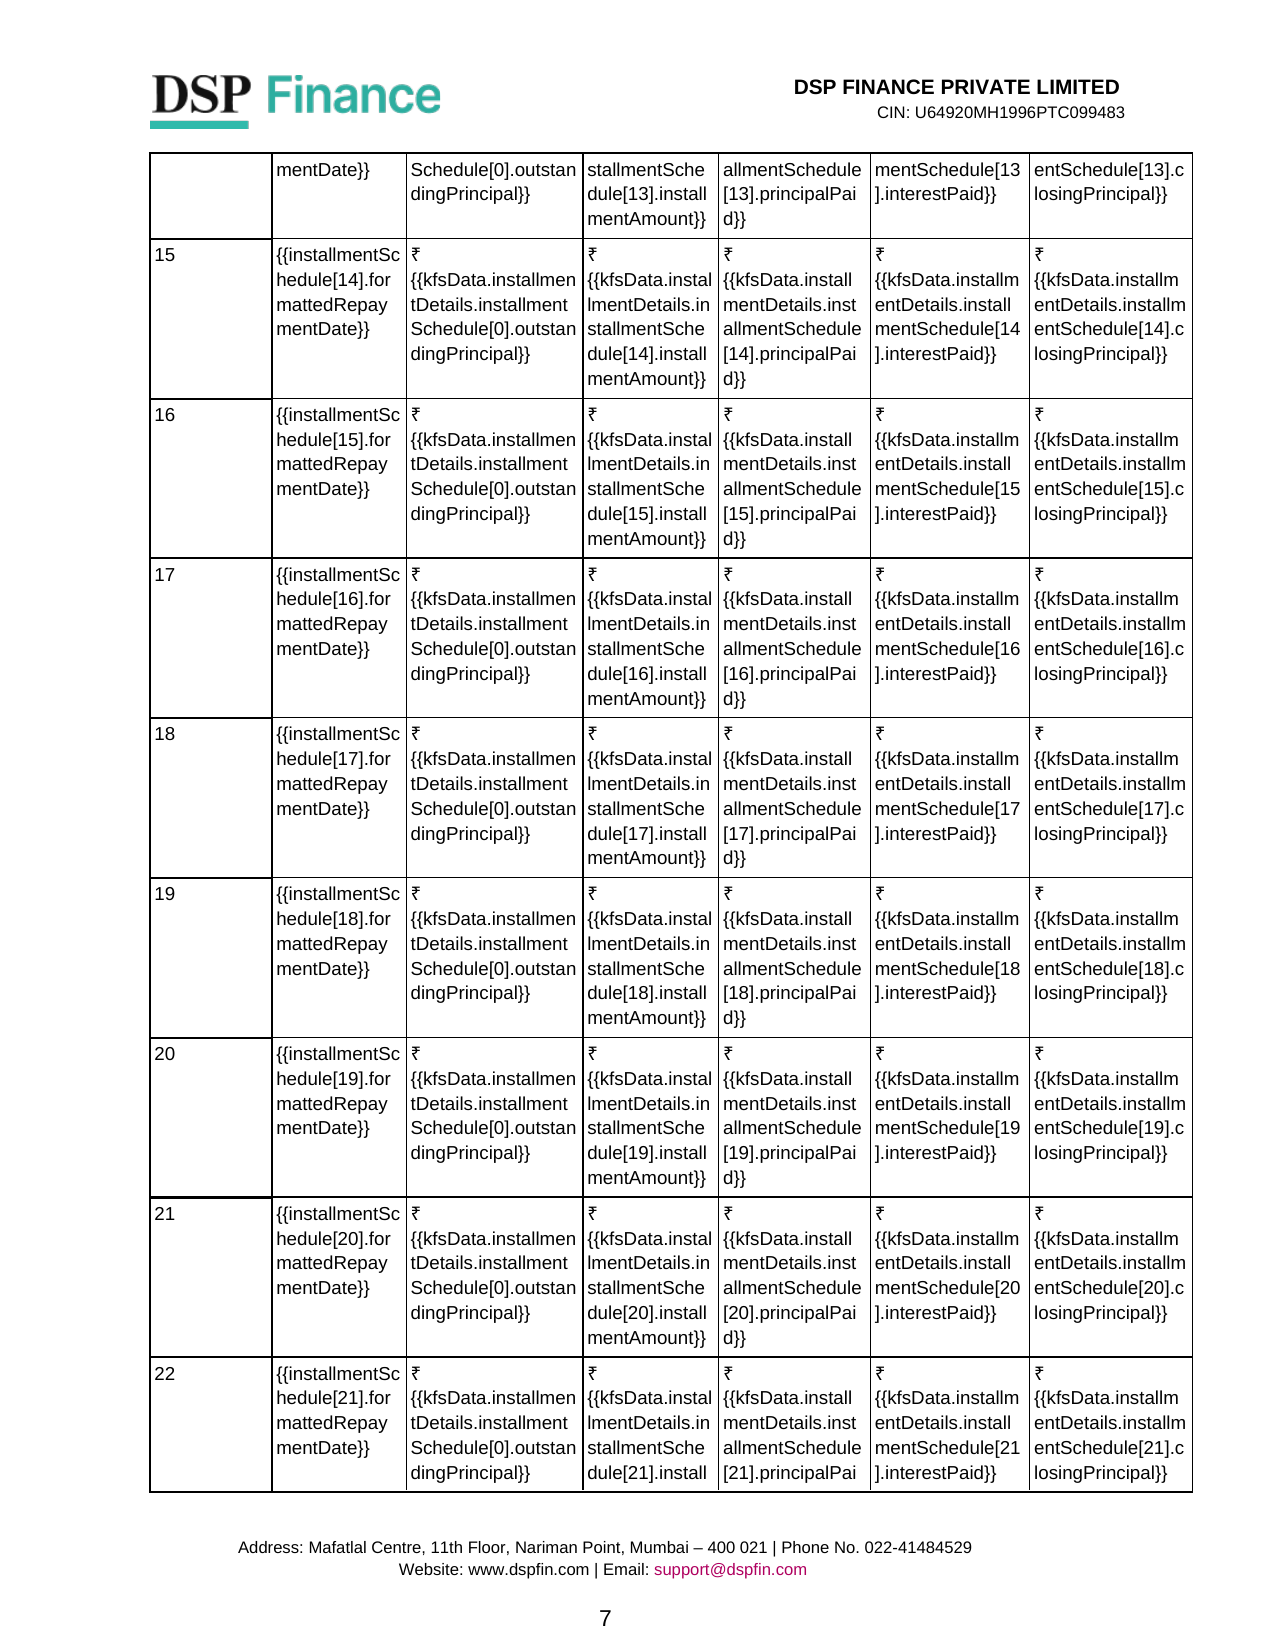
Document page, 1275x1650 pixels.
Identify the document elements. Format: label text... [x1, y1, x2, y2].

table_cell {{installmentSchedule[20].formattedRepaymentDate}} [273, 1198, 406, 1356]
table_cell ₹{{kfsData.installmentDetails.installmentSchedule[14].interestPaid}} [871, 239, 1029, 397]
table_cell 22 [151, 1358, 271, 1491]
table_cell 19 [151, 879, 271, 1037]
table_cell {{installmentSchedule[17].formattedRepaymentDate}} [273, 718, 406, 877]
table_cell ₹{{kfsData.installmentDetails.installmentSchedule[18].interestPaid}} [871, 878, 1029, 1037]
table_cell ₹{{kfsData.installmentDetails.installmentSchedule[17].closingPrincipal}} [1030, 718, 1192, 877]
table_cell ₹{{kfsData.installmentDetails.installmentSchedule[14].principalPaid}} [719, 239, 870, 397]
table_cell ₹{{kfsData.installmentDetails.installmentSchedule[20].interestPaid}} [871, 1198, 1029, 1356]
table_cell {{installmentSchedule[13].formattedRepaymentDate}} [273, 154, 406, 238]
table_cell ₹{{kfsData.installmentDetails.installmentSchedule[0].outstandingPrincipal}} [407, 1038, 582, 1196]
table_cell ₹{{kfsData.installmentDetails.installmentSchedule[0].outstandingPrincipal}} [407, 1198, 582, 1356]
table_cell ₹{{kfsData.installmentDetails.installmentSchedule[0].outstandingPrincipal}} [407, 154, 582, 238]
table_cell 18 [151, 719, 271, 877]
table_cell ₹{{kfsData.installmentDetails.installmentSchedule[18].principalPaid}} [719, 878, 870, 1037]
table_cell ₹{{kfsData.installmentDetails.installmentSchedule[13].installmentAmount}} [584, 154, 718, 238]
table_cell ₹{{kfsData.installmentDetails.installmentSchedule[19].principalPaid}} [719, 1038, 870, 1196]
table_cell 15 [151, 240, 271, 397]
table_cell ₹{{kfsData.installmentDetails.installmentSchedule[19].closingPrincipal}} [1030, 1038, 1192, 1196]
table_cell ₹{{kfsData.installmentDetails.installmentSchedule[19].interestPaid}} [871, 1038, 1029, 1196]
table_cell ₹{{kfsData.installmentDetails.installmentSchedule[17].installmentAmount}} [584, 718, 718, 877]
table_cell ₹{{kfsData.installmentDetails.installmentSchedule[17].interestPaid}} [871, 718, 1029, 877]
table_cell ₹{{kfsData.installmentDetails.installmentSchedule[0].outstandingPrincipal}} [407, 559, 582, 717]
table_cell ₹{{kfsData.installmentDetails.installmentSchedule[15].installmentAmount}} [584, 399, 718, 557]
table_cell ₹{{kfsData.installmentDetails.installmentSchedule[18].closingPrincipal}} [1030, 878, 1192, 1037]
table_cell ₹{{kfsData.installmentDetails.installmentSchedule[0].outstandingPrincipal}} [407, 399, 582, 557]
table_cell ₹{{kfsData.installmentDetails.installmentSchedule[21].installmentAmount}} [583, 1358, 719, 1491]
table_cell ₹{{kfsData.installmentDetails.installmentSchedule[16].closingPrincipal}} [1030, 559, 1192, 717]
table_cell {{installmentSchedule[15].formattedRepaymentDate}} [273, 399, 406, 557]
table_cell ₹{{kfsData.installmentDetails.installmentSchedule[21].interestPaid}} [870, 1358, 1030, 1491]
table_cell ₹{{kfsData.installmentDetails.installmentSchedule[0].outstandingPrincipal}} [407, 239, 582, 397]
table_cell {{installmentSchedule[21].formattedRepaymentDate}} [273, 1358, 406, 1491]
table_cell 14 [151, 154, 271, 238]
table_cell {{installmentSchedule[16].formattedRepaymentDate}} [273, 559, 406, 717]
table_cell 17 [151, 559, 271, 717]
table_cell ₹{{kfsData.installmentDetails.installmentSchedule[16].principalPaid}} [719, 559, 870, 717]
table_cell ₹{{kfsData.installmentDetails.installmentSchedule[13].closingPrincipal}} [1030, 154, 1192, 238]
table_cell ₹{{kfsData.installmentDetails.installmentSchedule[0].outstandingPrincipal}} [407, 718, 582, 877]
table_cell ₹{{kfsData.installmentDetails.installmentSchedule[20].principalPaid}} [719, 1198, 870, 1356]
table_cell ₹{{kfsData.installmentDetails.installmentSchedule[14].installmentAmount}} [584, 239, 718, 397]
table_cell ₹{{kfsData.installmentDetails.installmentSchedule[18].installmentAmount}} [584, 878, 718, 1037]
table_cell {{installmentSchedule[18].formattedRepaymentDate}} [273, 878, 406, 1037]
table_cell 16 [151, 400, 271, 557]
table_cell ₹{{kfsData.installmentDetails.installmentSchedule[0].outstandingPrincipal}} [407, 878, 582, 1037]
table_cell 21 [151, 1199, 271, 1356]
table_cell ₹{{kfsData.installmentDetails.installmentSchedule[17].principalPaid}} [719, 718, 870, 877]
table_cell ₹{{kfsData.installmentDetails.installmentSchedule[13].interestPaid}} [871, 154, 1029, 238]
table_cell ₹{{kfsData.installmentDetails.installmentSchedule[21].closingPrincipal}} [1030, 1358, 1192, 1491]
table_cell ₹{{kfsData.installmentDetails.installmentSchedule[21].principalPaid}} [719, 1358, 870, 1491]
table_cell ₹{{kfsData.installmentDetails.installmentSchedule[20].installmentAmount}} [584, 1198, 718, 1356]
table_cell ₹{{kfsData.installmentDetails.installmentSchedule[16].installmentAmount}} [584, 559, 718, 717]
table_cell ₹{{kfsData.installmentDetails.installmentSchedule[20].closingPrincipal}} [1030, 1198, 1192, 1356]
table_cell ₹{{kfsData.installmentDetails.installmentSchedule[15].principalPaid}} [719, 399, 870, 557]
table_cell ₹{{kfsData.installmentDetails.installmentSchedule[15].closingPrincipal}} [1030, 399, 1192, 557]
table_cell ₹{{kfsData.installmentDetails.installmentSchedule[15].interestPaid}} [871, 399, 1029, 557]
table_cell ₹{{kfsData.installmentDetails.installmentSchedule[16].interestPaid}} [871, 559, 1029, 717]
table_cell ₹{{kfsData.installmentDetails.installmentSchedule[0].outstandingPrincipal}} [406, 1358, 583, 1491]
table_cell 20 [151, 1039, 271, 1196]
table_cell {{installmentSchedule[14].formattedRepaymentDate}} [273, 239, 406, 397]
table_cell {{installmentSchedule[19].formattedRepaymentDate}} [273, 1038, 406, 1196]
picture [150, 75, 441, 129]
table_cell ₹{{kfsData.installmentDetails.installmentSchedule[14].closingPrincipal}} [1030, 239, 1192, 397]
table_cell ₹{{kfsData.installmentDetails.installmentSchedule[13].principalPaid}} [719, 154, 870, 238]
table_cell ₹{{kfsData.installmentDetails.installmentSchedule[19].installmentAmount}} [584, 1038, 718, 1196]
